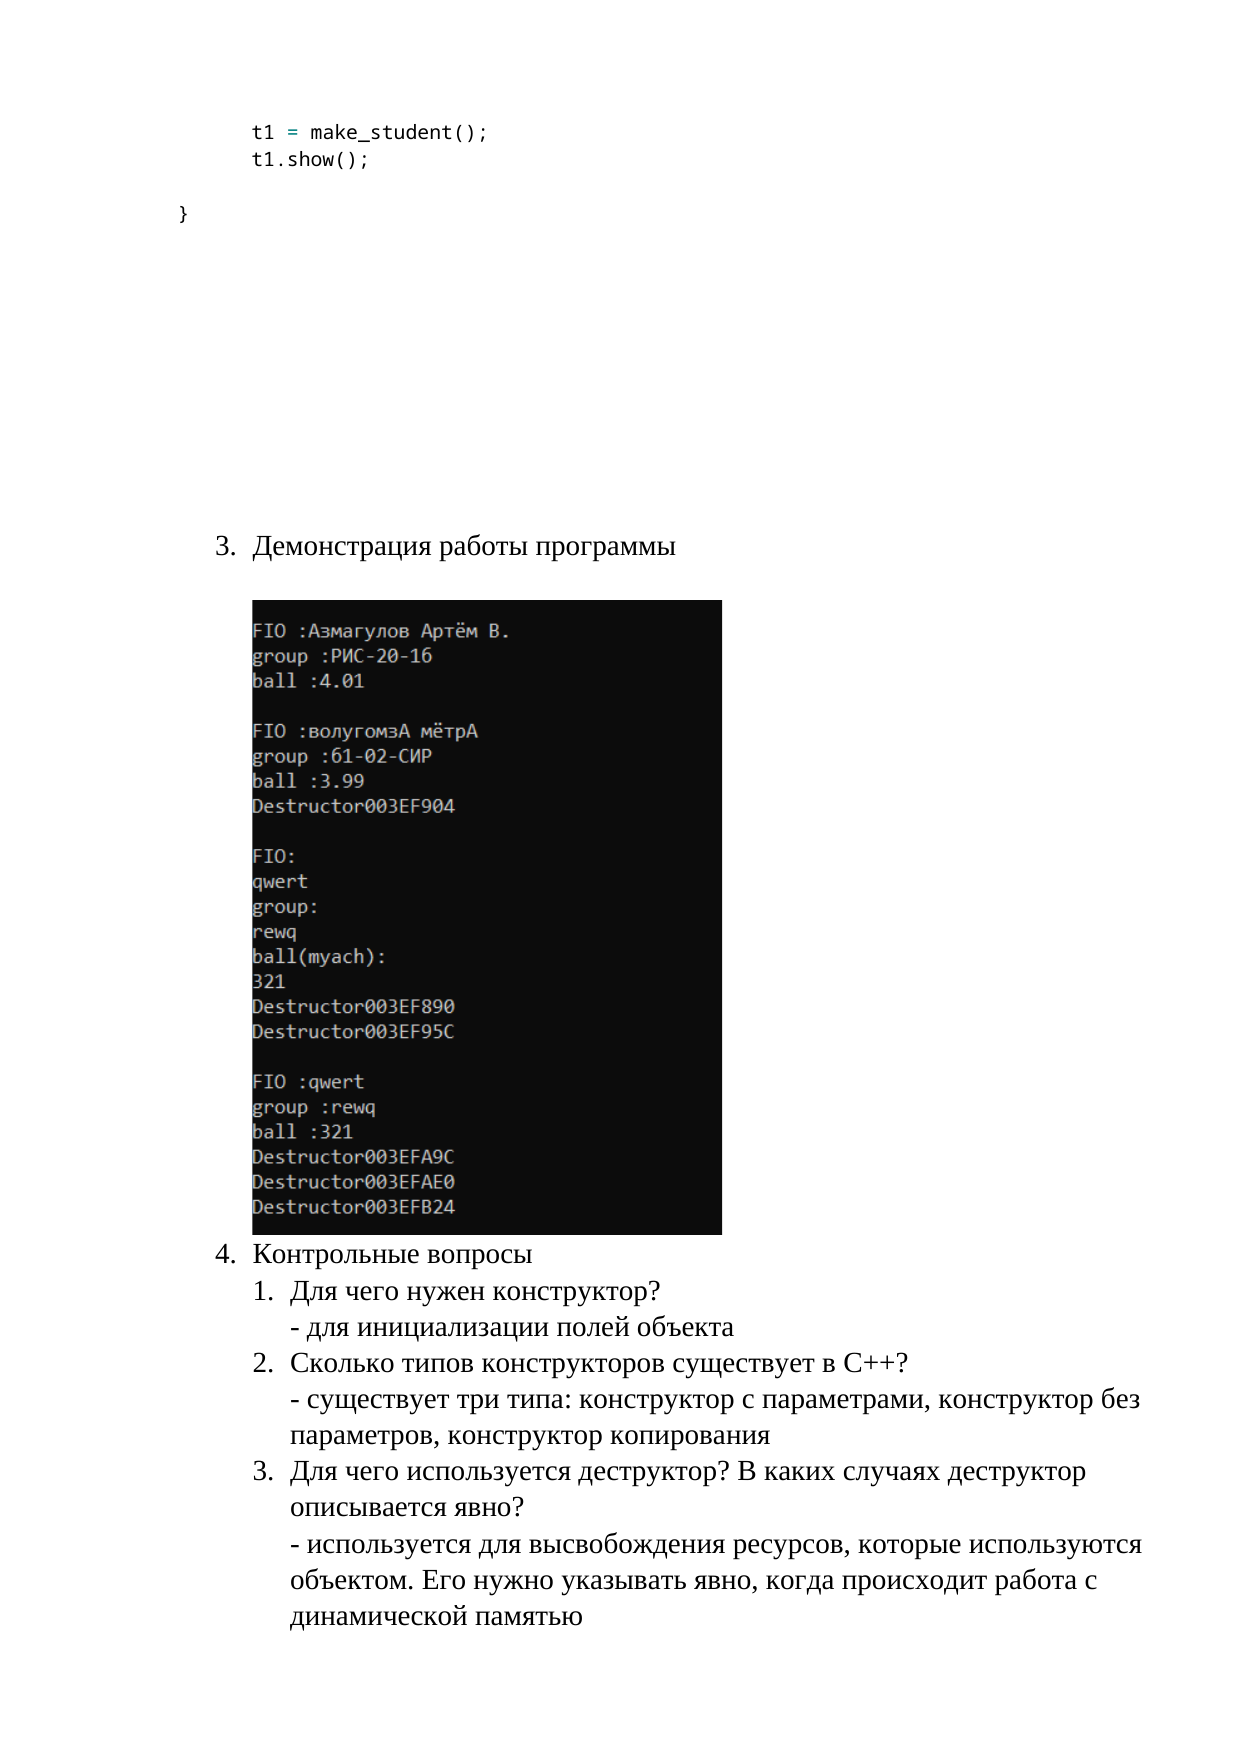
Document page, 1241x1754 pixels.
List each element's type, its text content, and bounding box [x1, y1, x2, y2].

text } [177, 199, 1152, 226]
list - существует три типа: конструктор с параметрами, конструктор без параметров, конструктор копирования [290, 1381, 1152, 1451]
list Демонстрация работы программы [215, 528, 1152, 562]
list - используется для высвобождения ресурсов, которые используются объектом. Его нужно указывать явно, когда происходит работа с динамической памятью [290, 1526, 1152, 1632]
list Контрольные вопросы [215, 1237, 1152, 1270]
text t1.show(); [177, 145, 1152, 172]
text t1 = make_student(); [177, 118, 1152, 145]
list - для инициализации полей объекта [290, 1309, 1152, 1342]
list Сколько типов конструкторов существует в С++? [252, 1345, 1152, 1378]
list Для чего нужен конструктор? [252, 1273, 1152, 1306]
list Для чего используется деструктор? В каких случаях деструктор описывается явно? [252, 1453, 1152, 1523]
picture [252, 600, 723, 1235]
